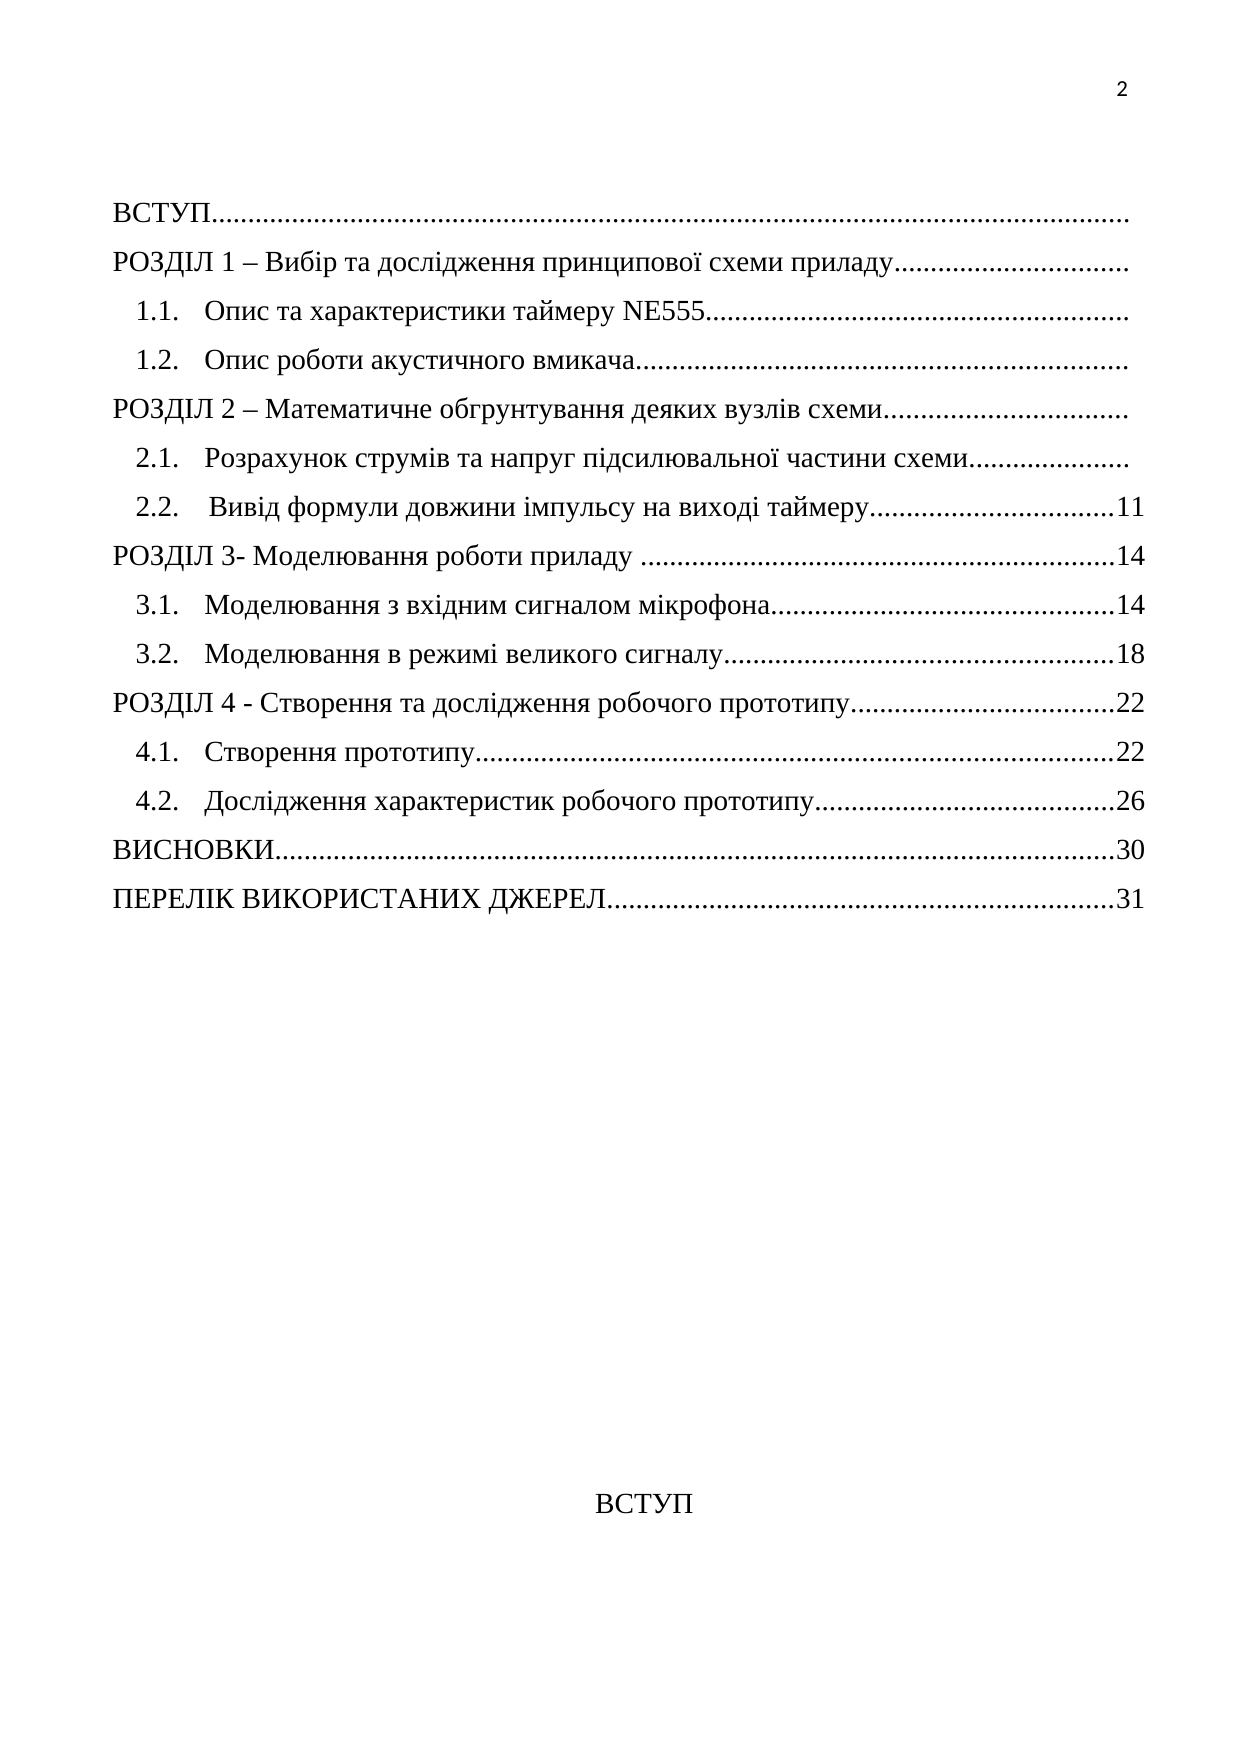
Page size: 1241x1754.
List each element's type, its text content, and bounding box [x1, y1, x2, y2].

text ВСТУП [112, 1486, 1176, 1520]
